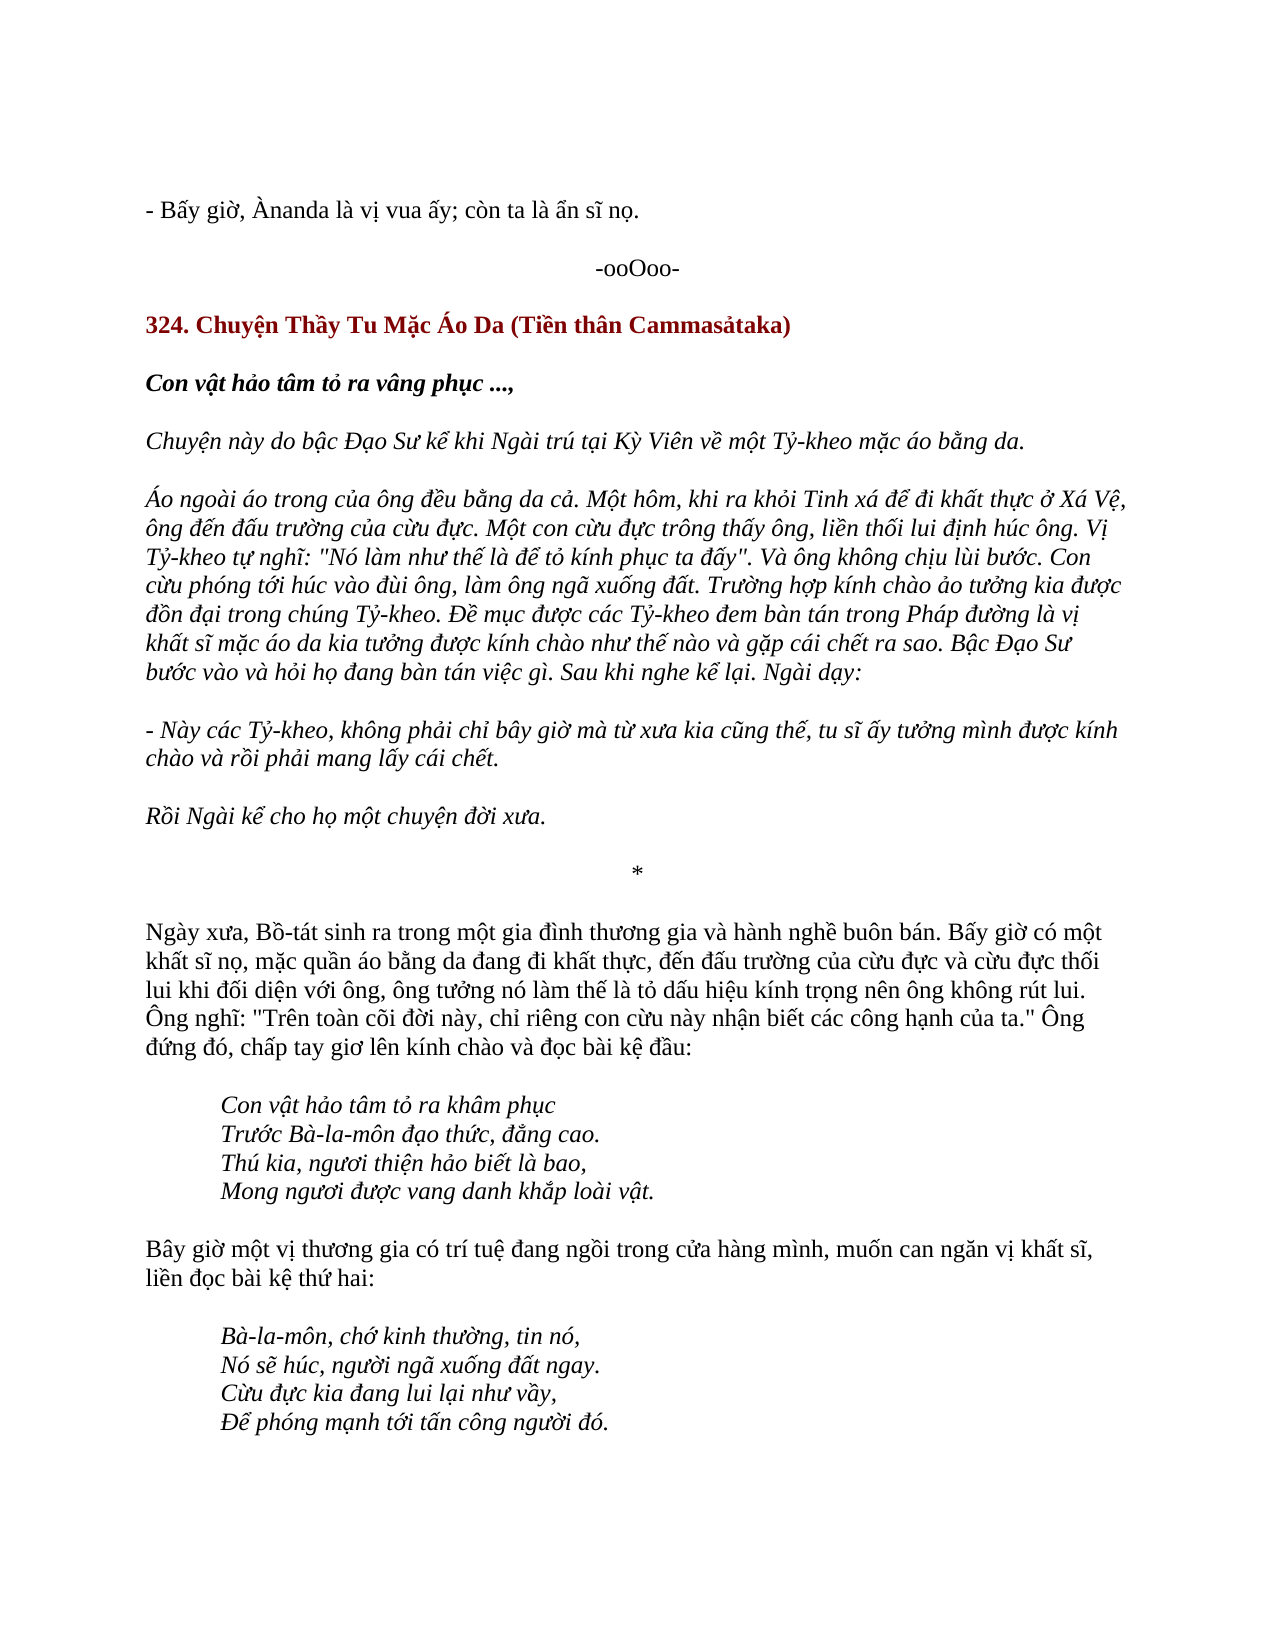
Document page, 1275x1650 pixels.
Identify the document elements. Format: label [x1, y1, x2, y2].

table_header [130, 150, 1145, 1481]
